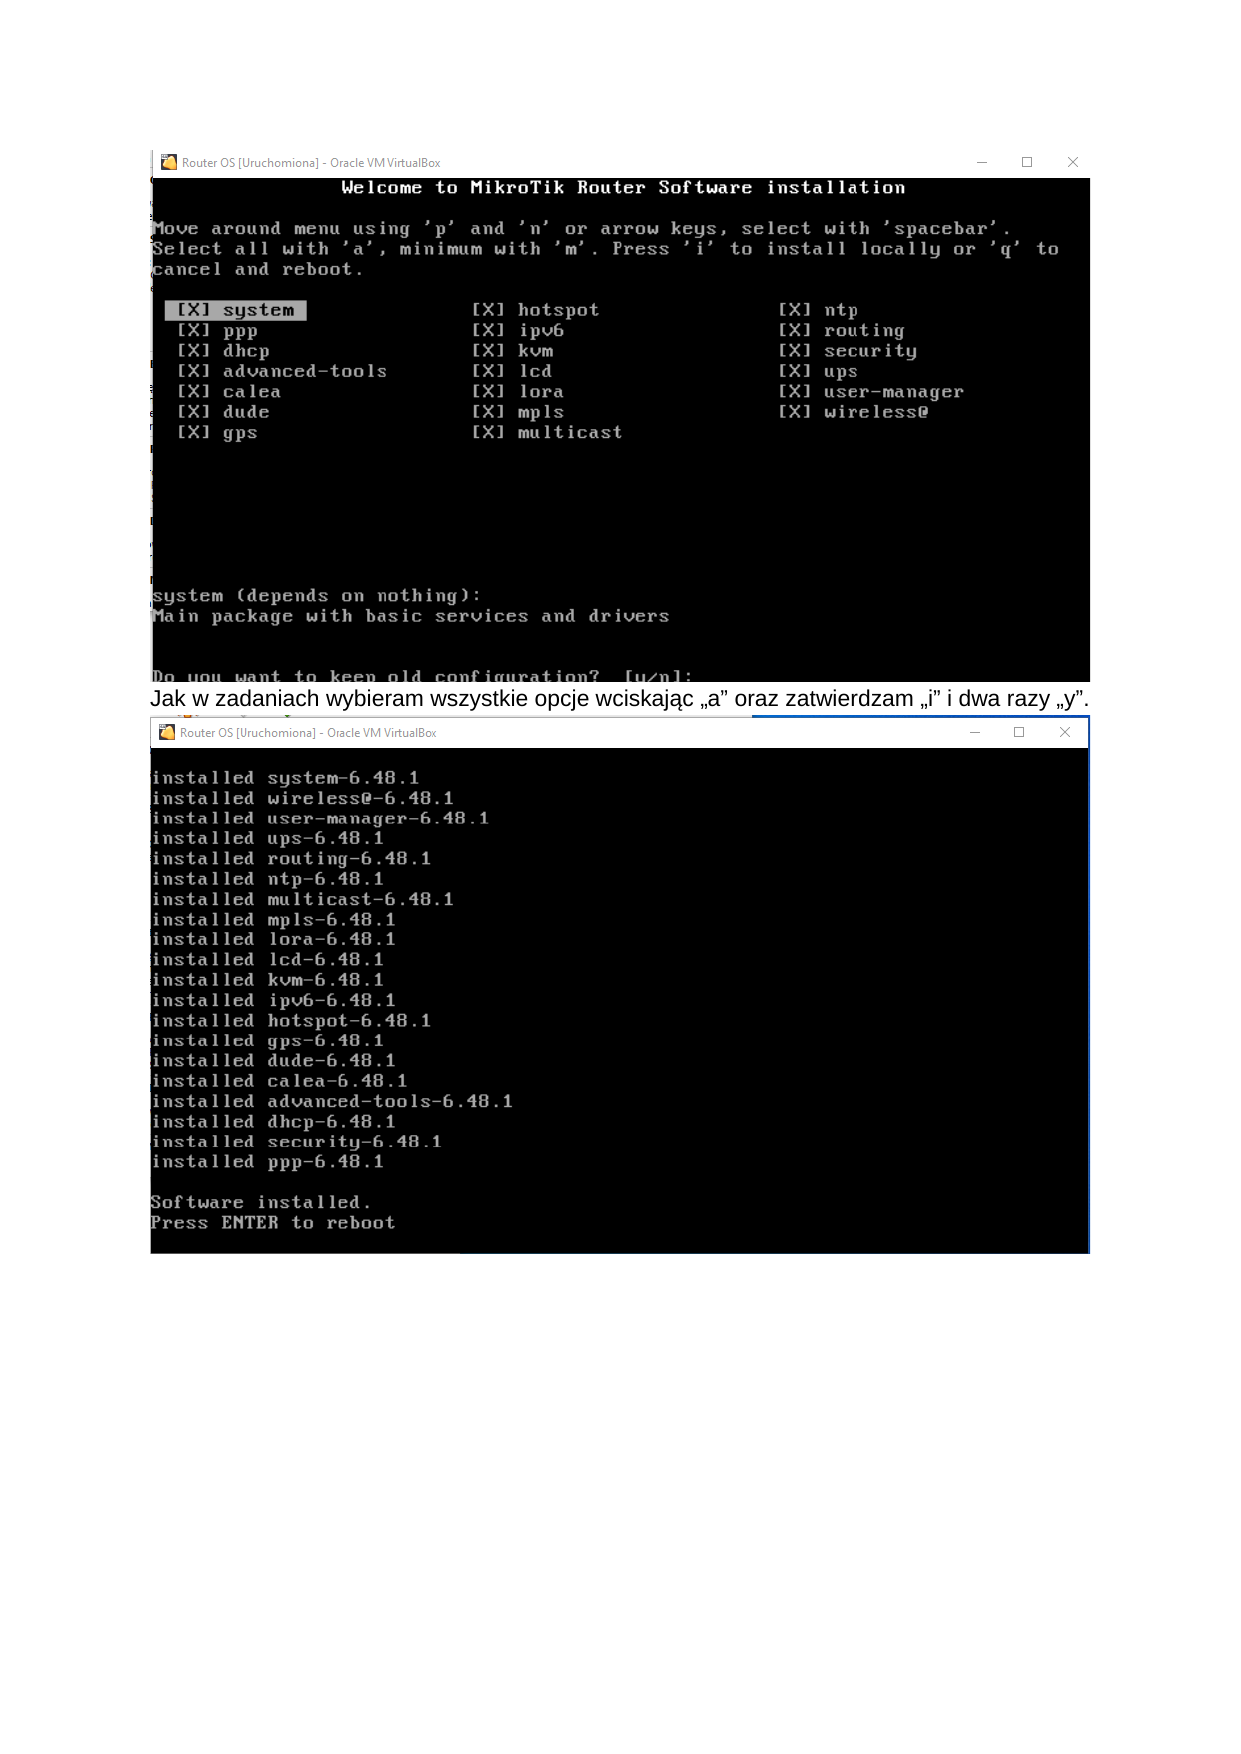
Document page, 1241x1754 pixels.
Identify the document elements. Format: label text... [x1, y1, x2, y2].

picture [150, 715, 1091, 1254]
text Jak w zadaniach wybieram wszystkie opcje wciskając „a” oraz zatwierdzam „i” i dwa razy „y”. [150, 685, 1090, 712]
picture [150, 150, 1091, 682]
